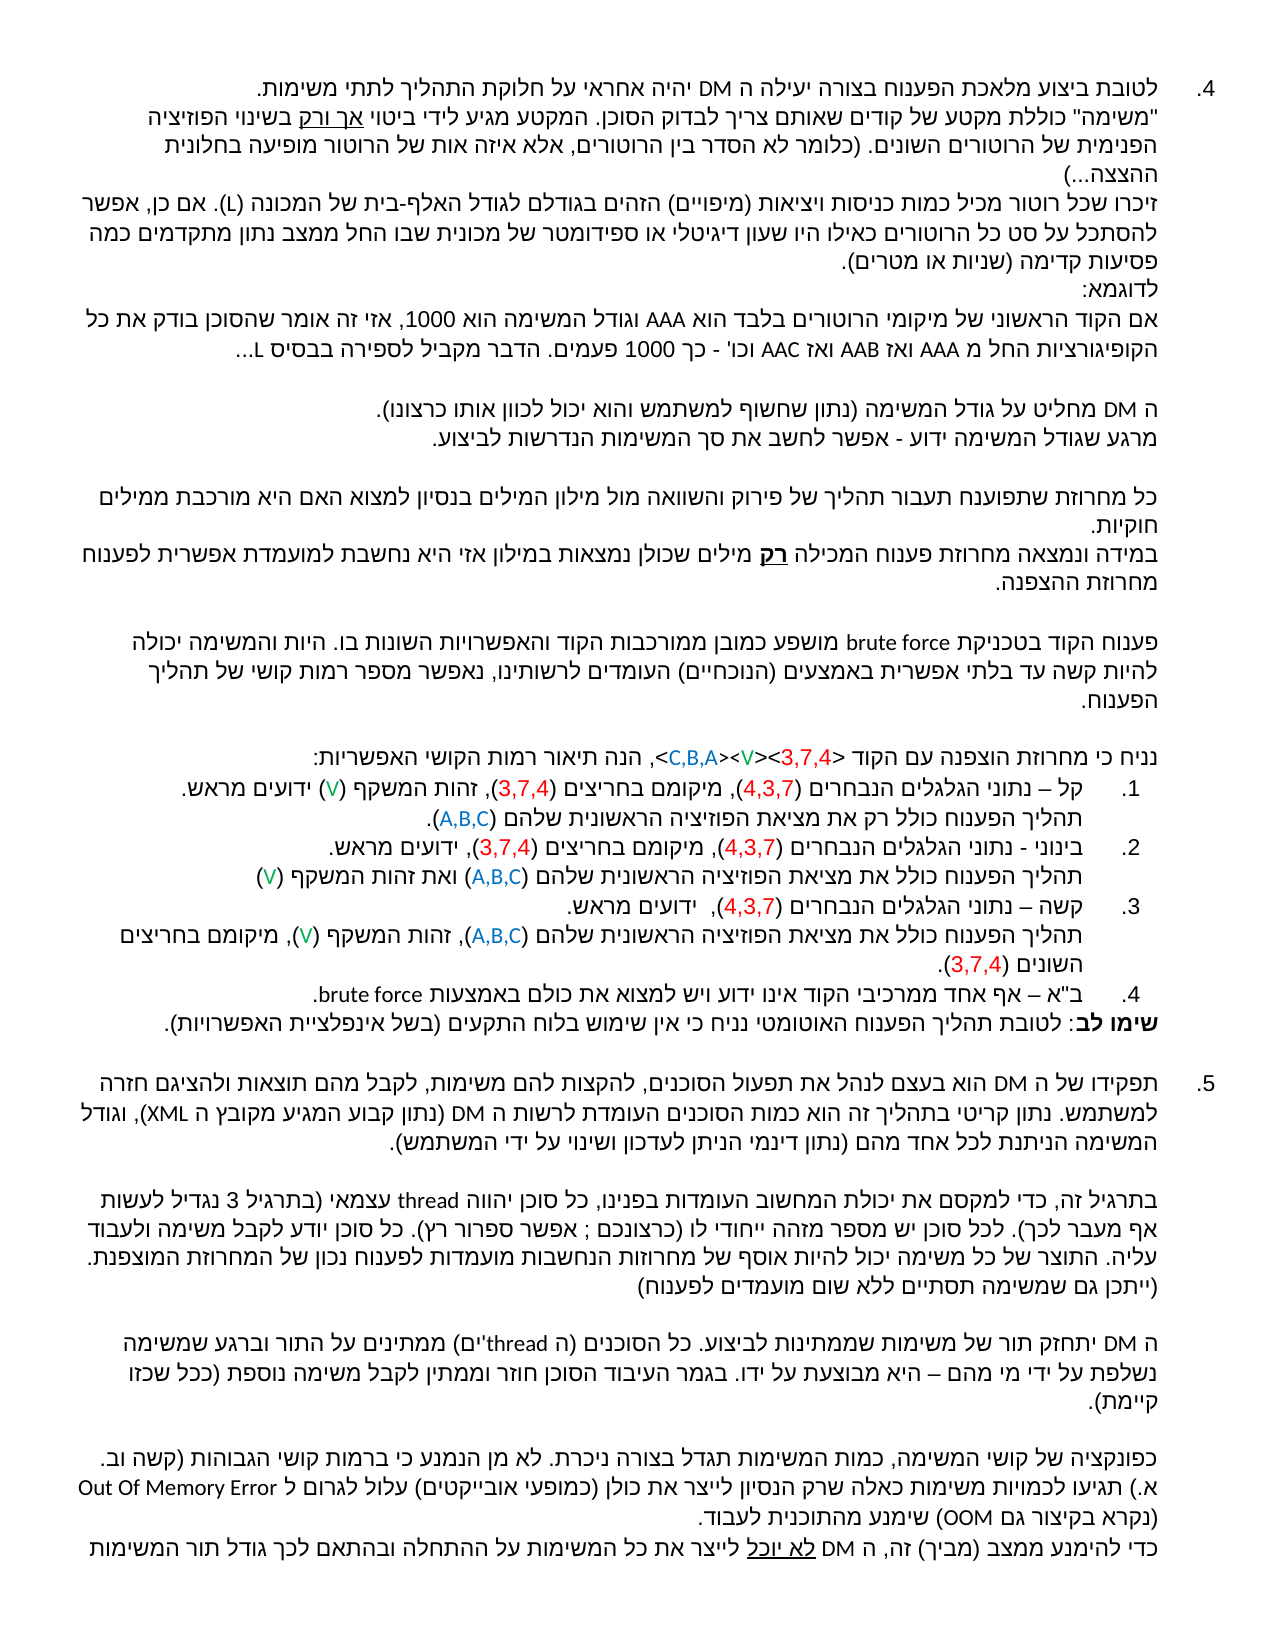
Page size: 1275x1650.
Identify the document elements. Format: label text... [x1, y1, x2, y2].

list תהליך הפענוח כולל את מציאת הפוזיציה הראשונית שלהם (A,B,C) ואת זהות המשקף (V) [74, 862, 1083, 891]
list תפקידו של ה DM הוא בעצם לנהל את תפעול הסוכנים, להקצות להם משימות, לקבל מהם תוצאות ולהציגם חזרה למשתמש. נתון קריטי בתהליך זה הוא כמות הסוכנים העומדת לרשות ה DM (נתון קבוע המגיע מקובץ ה XML), וגודל המשימה הניתנת לכל אחד מהם (נתון דינמי הניתן לעדכון ושינוי על ידי המשתמש). [74, 1069, 1196, 1155]
list פענוח הקוד בטכניקת brute force מושפע כמובן ממורכבות הקוד והאפשרויות השונות בו. היות והמשימה יכולה להיות קשה עד בלתי אפשרית באמצעים (הנוכחיים) העומדים לרשותינו, נאפשר מספר רמות קושי של תהליך הפענוח. נניח כי מחרוזת הוצפנה עם הקוד <3,7,4><C,B,A><V>, הנה תיאור רמות הקושי האפשריות: [74, 628, 1158, 771]
list תהליך הפענוח כולל את מציאת הפוזיציה הראשונית שלהם (A,B,C), זהות המשקף (V), מיקומם בחריצים השונים (3,7,4). [74, 921, 1083, 978]
list תהליך הפענוח כולל רק את מציאת הפוזיציה הראשונית שלהם (A,B,C). [74, 804, 1083, 832]
list ה DM מחליט על גודל המשימה (נתון שחשוף למשתמש והוא יכול לכוון אותו כרצונו). מרגע שגודל המשימה ידוע - אפשר לחשב את סך המשימות הנדרשות לביצוע. [74, 395, 1158, 452]
list לטובת ביצוע מלאכת הפענוח בצורה יעילה ה DM יהיה אחראי על חלוקת התהליך לתתי משימות. [74, 74, 1196, 102]
list ב"א – אף אחד ממרכיבי הקוד אינו ידוע ויש למצוא את כולם באמצעות brute force. [74, 980, 1121, 1008]
list בתרגיל זה, כדי למקסם את יכולת המחשוב העומדות בפנינו, כל סוכן יהווה thread עצמאי (בתרגיל 3 נגדיל לעשות אף מעבר לכך). לכל סוכן יש מספר מזהה ייחודי לו (כרצונכם ; אפשר ספרור רץ). כל סוכן יודע לקבל משימה ולעבוד עליה. התוצר של כל משימה יכול להיות אוסף של מחרוזות הנחשבות מועמדות לפענוח נכון של המחרוזת המוצפנת. (ייתכן גם שמשימה תסתיים ללא שום מועמדים לפענוח) [74, 1157, 1158, 1299]
list "משימה" כוללת מקטע של קודים שאותם צריך לבדוק הסוכן. המקטע מגיע לידי ביטוי אך ורק בשינוי הפוזיציה הפנימית של הרוטורים השונים. (כלומר לא הסדר בין הרוטורים, אלא איזה אות של הרוטור מופיעה בחלונית ההצצה...) [74, 104, 1158, 187]
list בינוני - נתוני הגלגלים הנבחרים (4,3,7), מיקומם בחריצים (3,7,4), ידועים מראש. [74, 834, 1121, 860]
list שימו לב: לטובת תהליך הפענוח האוטומטי נניח כי אין שימוש בלוח התקעים (בשל אינפלציית האפשרויות). [74, 1010, 1158, 1066]
list אם הקוד הראשוני של מיקומי הרוטורים בלבד הוא AAA וגודל המשימה הוא 1000, אזי זה אומר שהסוכן בודק את כל הקופיגורציות החל מ AAA ואז AAB ואז AAC וכו' - כך 1000 פעמים. הדבר מקביל לספירה בבסיס L... [74, 305, 1158, 363]
list כל מחרוזת שתפוענח תעבור תהליך של פירוק והשוואה מול מילון המילים בנסיון למצוא האם היא מורכבת ממילים חוקיות. [74, 484, 1158, 539]
list קל – נתוני הגלגלים הנבחרים (4,3,7), מיקומם בחריצים (3,7,4), זהות המשקף (V) ידועים מראש. [74, 774, 1121, 802]
list זיכרו שכל רוטור מכיל כמות כניסות ויציאות (מיפויים) הזהים בגודלם לגודל האלף-בית של המכונה (L). אם כן, אפשר להסתכל על סט כל הרוטורים כאילו היו שעון דיגיטלי או ספידומטר של מכונית שבו החל ממצב נתון מתקדמים כמה פסיעות קדימה (שניות או מטרים). [74, 189, 1158, 274]
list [74, 1301, 1158, 1562]
list במידה ונמצאה מחרוזת פענוח המכילה רק מילים שכולן נמצאות במילון אזי היא נחשבת למועמדת אפשרית לפענוח מחרוזת ההצפנה. [74, 541, 1158, 596]
list קשה – נתוני הגלגלים הנבחרים (4,3,7), ידועים מראש. [74, 893, 1121, 919]
list לדוגמא: [74, 276, 1158, 303]
